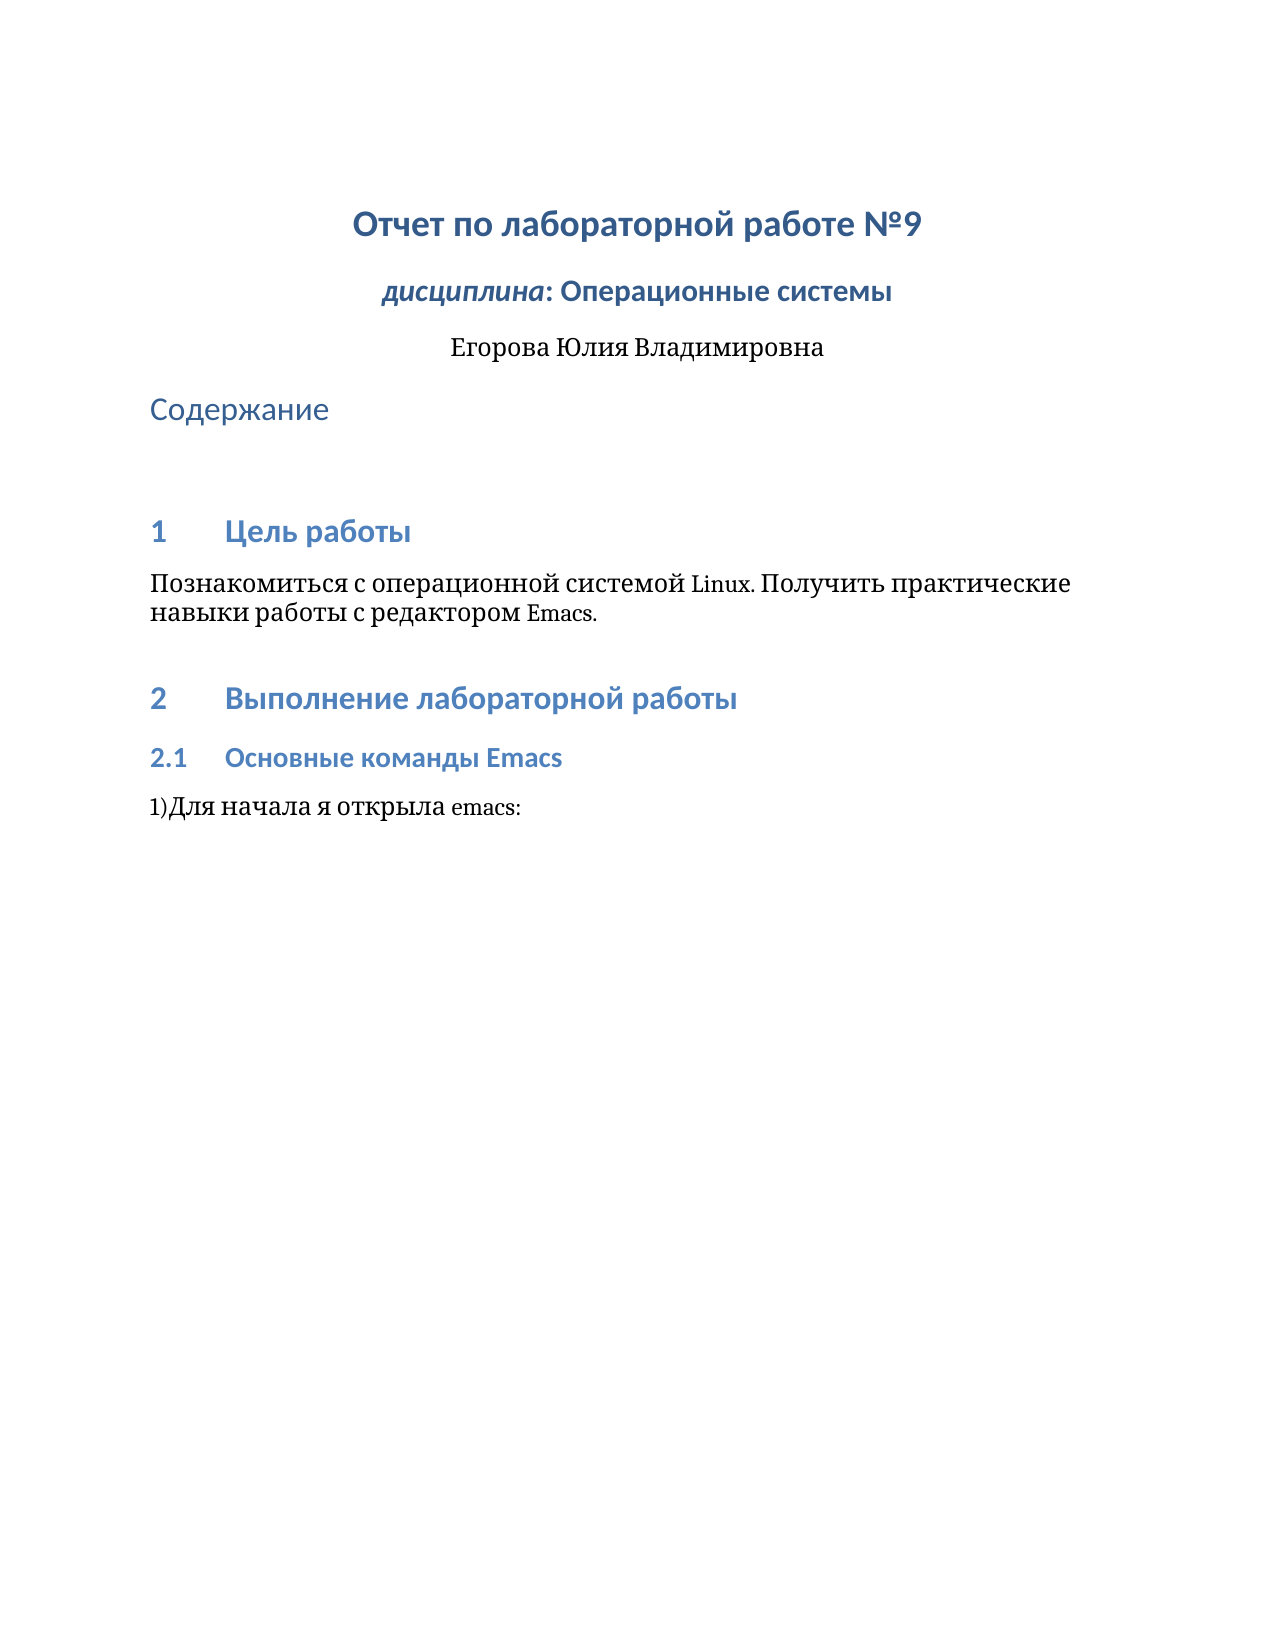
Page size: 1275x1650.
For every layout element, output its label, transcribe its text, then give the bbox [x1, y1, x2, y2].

subtitle 2 Выполнение лабораторной работы [150, 677, 1125, 718]
text Егорова Юлия Владимировна [150, 334, 1125, 363]
subtitle 1 Цель работы [150, 510, 1125, 551]
text Познакомиться с операционной системой Linux. Получить практические навыки работы с редактором Emacs. [150, 570, 1125, 627]
subtitle 2.1 Основные команды Emacs [150, 739, 1125, 774]
subtitle дисциплина: Операционные системы [150, 271, 1125, 309]
title Отчет по лабораторной работе №9 [150, 200, 1125, 246]
text 1)Для начала я открыла emacs: [150, 793, 1125, 822]
